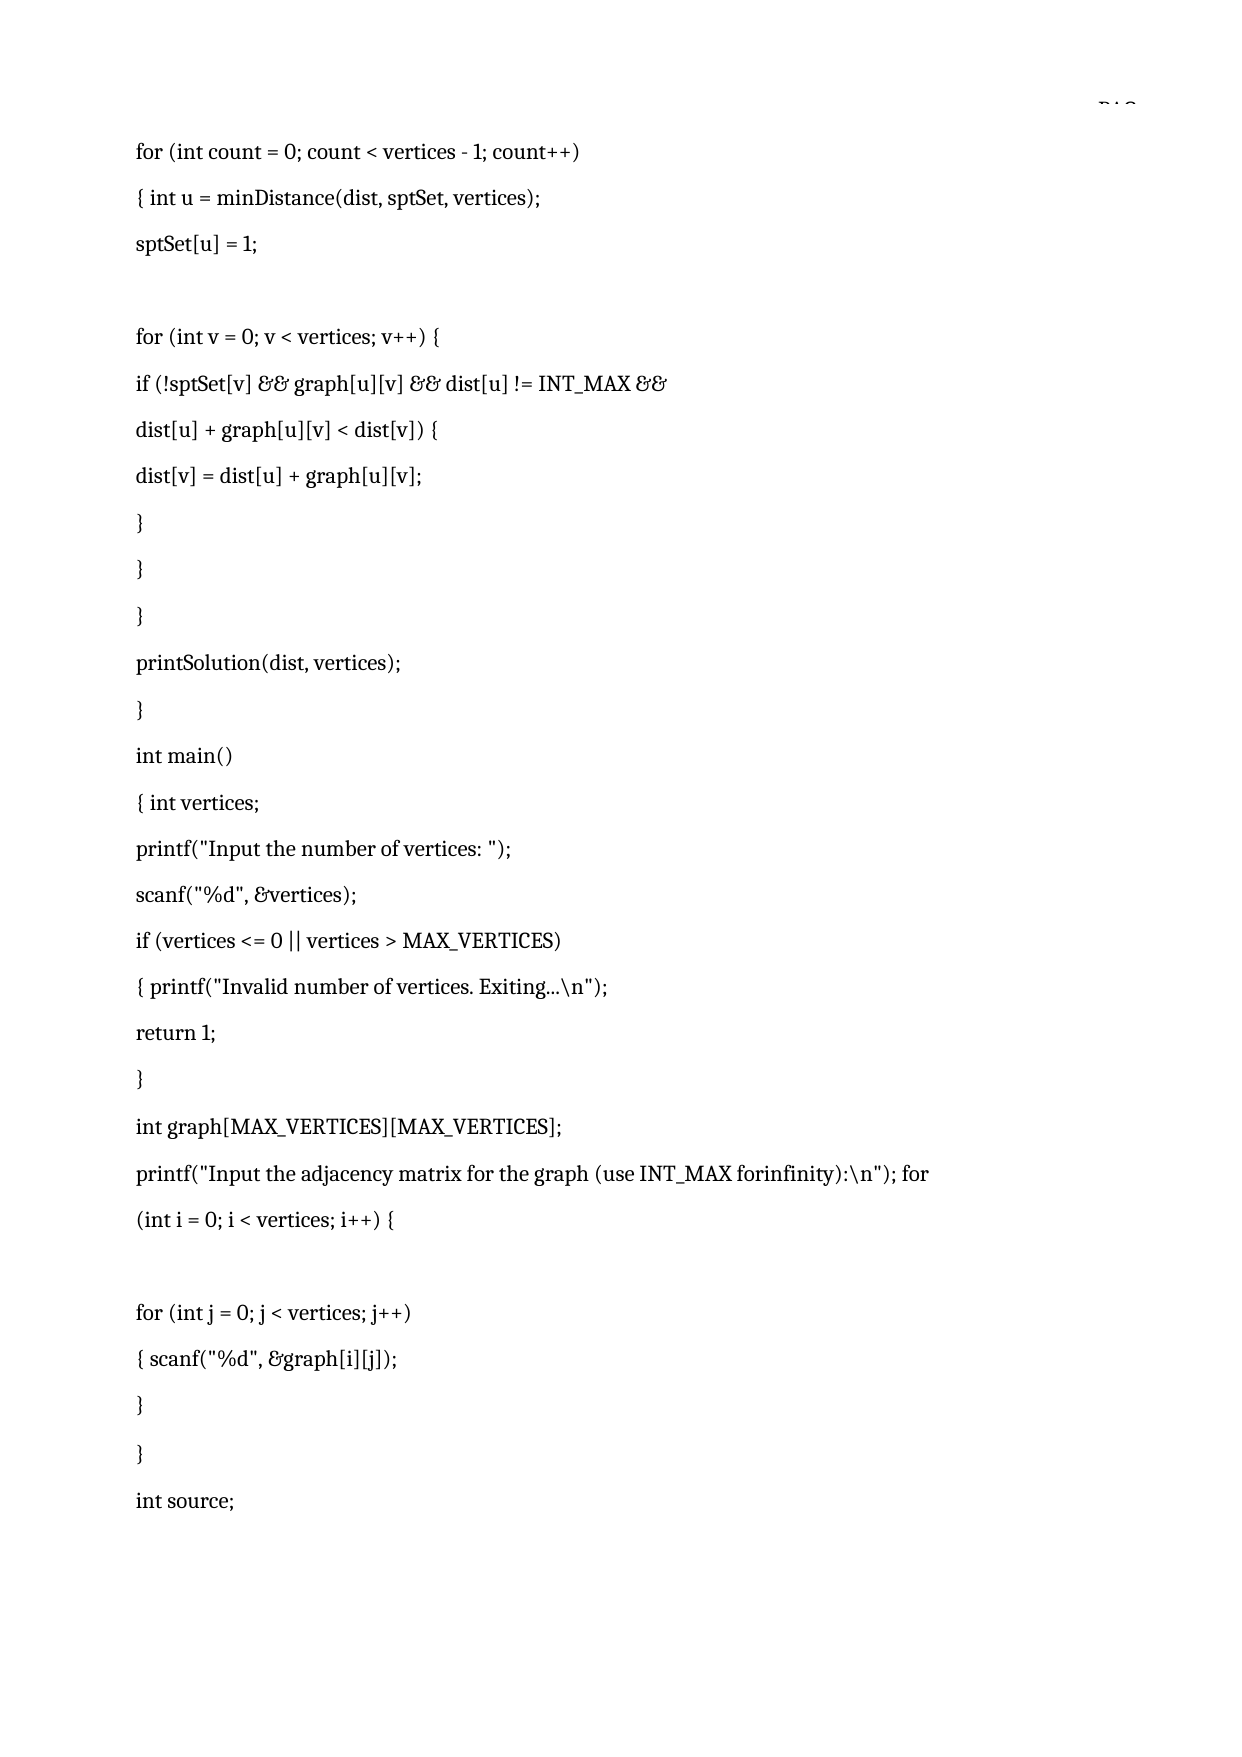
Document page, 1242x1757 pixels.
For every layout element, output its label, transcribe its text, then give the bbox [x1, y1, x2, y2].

text for (int j = 0; j < vertices; j++) { scanf("%d", &graph[i][j]); [136, 1300, 517, 1372]
text } [136, 696, 1160, 723]
text if (!sptSet[v] && graph[u][v] && dist[u] != INT_MAX && dist[u] + graph[u][v] < dist[v]) { [136, 370, 735, 443]
text } [136, 603, 1160, 629]
text } [136, 1392, 1160, 1418]
text printf("Input the number of vertices: "); scanf("%d", &vertices); [136, 836, 552, 908]
text } [136, 509, 1160, 536]
text } [136, 1066, 1160, 1092]
text int graph[MAX_VERTICES][MAX_VERTICES]; [136, 1114, 1160, 1141]
text int source; [136, 1487, 1160, 1514]
text } [136, 556, 1160, 582]
text } [136, 1441, 1160, 1467]
text for (int v = 0; v < vertices; v++) { [136, 324, 1160, 350]
text int main() { int vertices; [136, 743, 268, 816]
text dist[v] = dist[u] + graph[u][v]; [136, 463, 1160, 489]
text for (int count = 0; count < vertices - 1; count++) { int u = minDistance(dist, sptSet, vertices); sptSet[u] = 1; [136, 139, 623, 257]
text printf("Input the adjacency matrix for the graph (use INT_MAX forinfinity):\n"); for (int i = 0; i < vertices; i++) { [136, 1161, 938, 1233]
text if (vertices <= 0 || vertices > MAX_VERTICES) { printf("Invalid number of vertices. Exiting...\n"); return 1; [136, 928, 662, 1046]
text printSolution(dist, vertices); [136, 650, 1160, 676]
